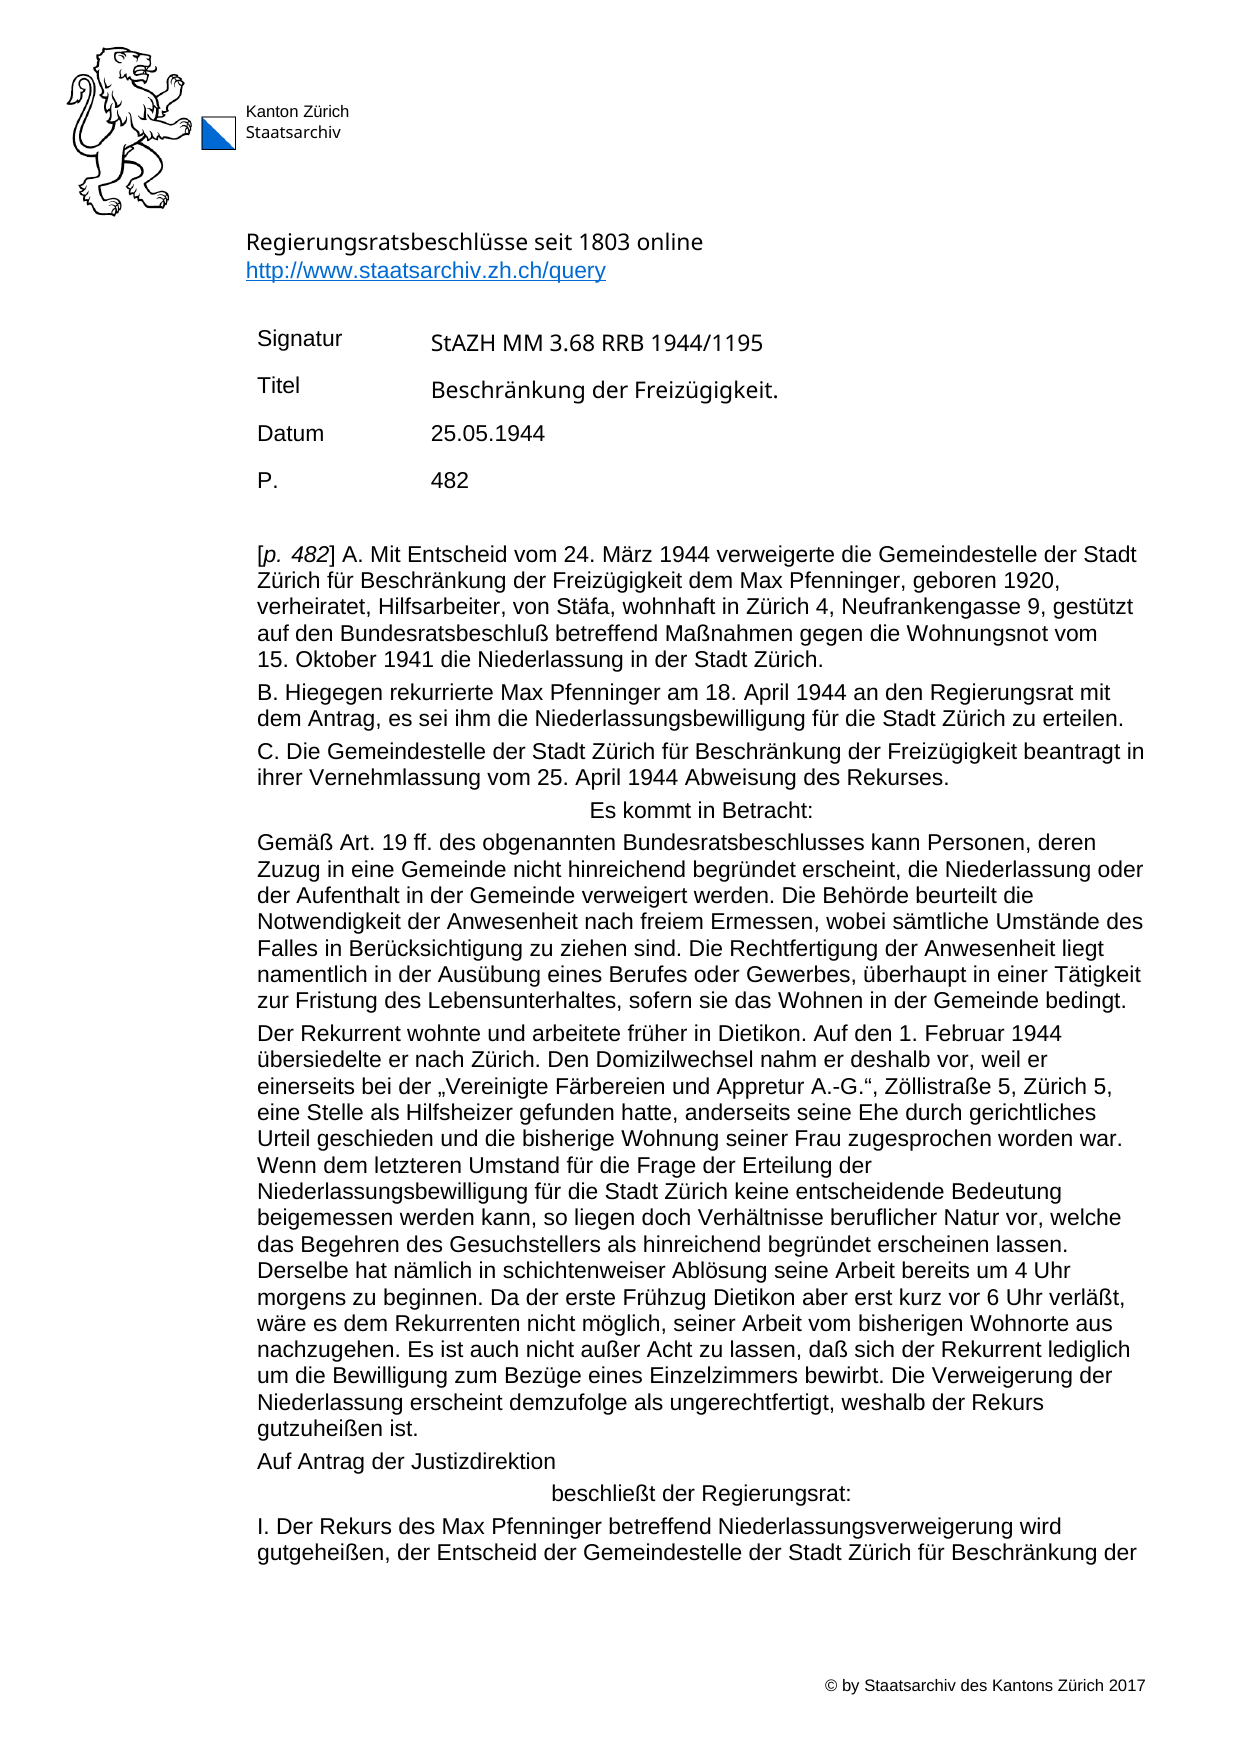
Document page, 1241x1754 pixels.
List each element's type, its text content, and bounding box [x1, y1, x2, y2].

table_cell Datum [246, 414, 419, 461]
text Gemäß Art. 19 ff. des obgenannten Bundesratsbeschlusses kann Personen, deren Zuzug in eine Gemeinde nicht hinreichend begründet erscheint, die Niederlassung oder der Aufenthalt in der Gemeinde verweigert werden. Die Behörde beurteilt die Notwendigkeit der Anwesenheit nach freiem Ermessen, wobei sämtliche Umstände des Falles in Berücksichtigung zu ziehen sind. Die Rechtfertigung der Anwesenheit liegt namentlich in der Ausübung eines Berufes oder Gewerbes, überhaupt in einer Tätigkeit zur Fristung des Lebensunterhaltes, sofern sie das Wohnen in der Gemeinde bedingt. [257, 829, 1146, 1014]
text beschließt der Regierungsrat: [257, 1480, 1146, 1507]
table_cell Beschränkung der Freizügigkeit. [419, 366, 1119, 413]
table_header StAZH MM 3.68 RRB 1944/1195 [419, 319, 1119, 366]
text Der Rekurrent wohnte und arbeitete früher in Dietikon. Auf den 1. Februar 1944 übersiedelte er nach Zürich. Den Domizilwechsel nahm er deshalb vor, weil er einerseits bei der „Vereinigte Färbereien und Appretur A.-G.“, Zöllistraße 5, Zürich 5, eine Stelle als Hilfsheizer gefunden hatte, anderseits seine Ehe durch gerichtliches Urteil geschieden und die bisherige Wohnung seiner Frau zugesprochen worden war. Wenn dem letzteren Umstand für die Frage der Erteilung der Niederlassungsbewilligung für die Stadt Zürich keine entscheidende Bedeutung beigemessen werden kann, so liegen doch Verhältnisse beruflicher Natur vor, welche das Begehren des Gesuchstellers als hinreichend begründet erscheinen lassen. Derselbe hat nämlich in schichtenweiser Ablösung seine Arbeit bereits um 4 Uhr morgens zu beginnen. Da der erste Frühzug Dietikon aber erst kurz vor 6 Uhr verläßt, wäre es dem Rekurrenten nicht möglich, seiner Arbeit vom bisherigen Wohnorte aus nachzugehen. Es ist auch nicht außer Acht zu lassen, daß sich der Rekurrent lediglich um die Bewilligung zum Bezüge eines Einzelzimmers bewirbt. Die Verweigerung der Niederlassung erscheint demzufolge als ungerechtfertigt, weshalb der Rekurs gutzuheißen ist. [257, 1020, 1146, 1442]
table_cell P. [246, 461, 419, 508]
picture [200, 115, 237, 151]
table_cell 482 [419, 461, 1119, 508]
picture [59, 44, 196, 222]
text C. Die Gemeindestelle der Stadt Zürich für Beschränkung der Freizügigkeit beantragt in ihrer Vernehmlassung vom 25. April 1944 Abweisung des Rekurses. [257, 738, 1146, 790]
text [p. 482] A. Mit Entscheid vom 24. März 1944 verweigerte die Gemeindestelle der Stadt Zürich für Beschränkung der Freizügigkeit dem Max Pfenninger, geboren 1920, verheiratet, Hilfsarbeiter, von Stäfa, wohnhaft in Zürich 4, Neufrankengasse 9, gestützt auf den Bundesratsbeschluß betreffend Maßnahmen gegen die Wohnungsnot vom 15. Oktober 1941 die Niederlassung in der Stadt Zürich. [257, 541, 1146, 672]
table_header Signatur [246, 319, 419, 366]
text B. Hiegegen rekurrierte Max Pfenninger am 18. April 1944 an den Regierungsrat mit dem Antrag, es sei ihm die Niederlassungsbewilligung für die Stadt Zürich zu erteilen. [257, 679, 1146, 731]
text Auf Antrag der Justizdirektion [257, 1448, 1146, 1474]
table_cell Titel [246, 366, 419, 413]
table_cell 25.05.1944 [419, 414, 1119, 461]
text Es kommt in Betracht: [257, 797, 1146, 823]
